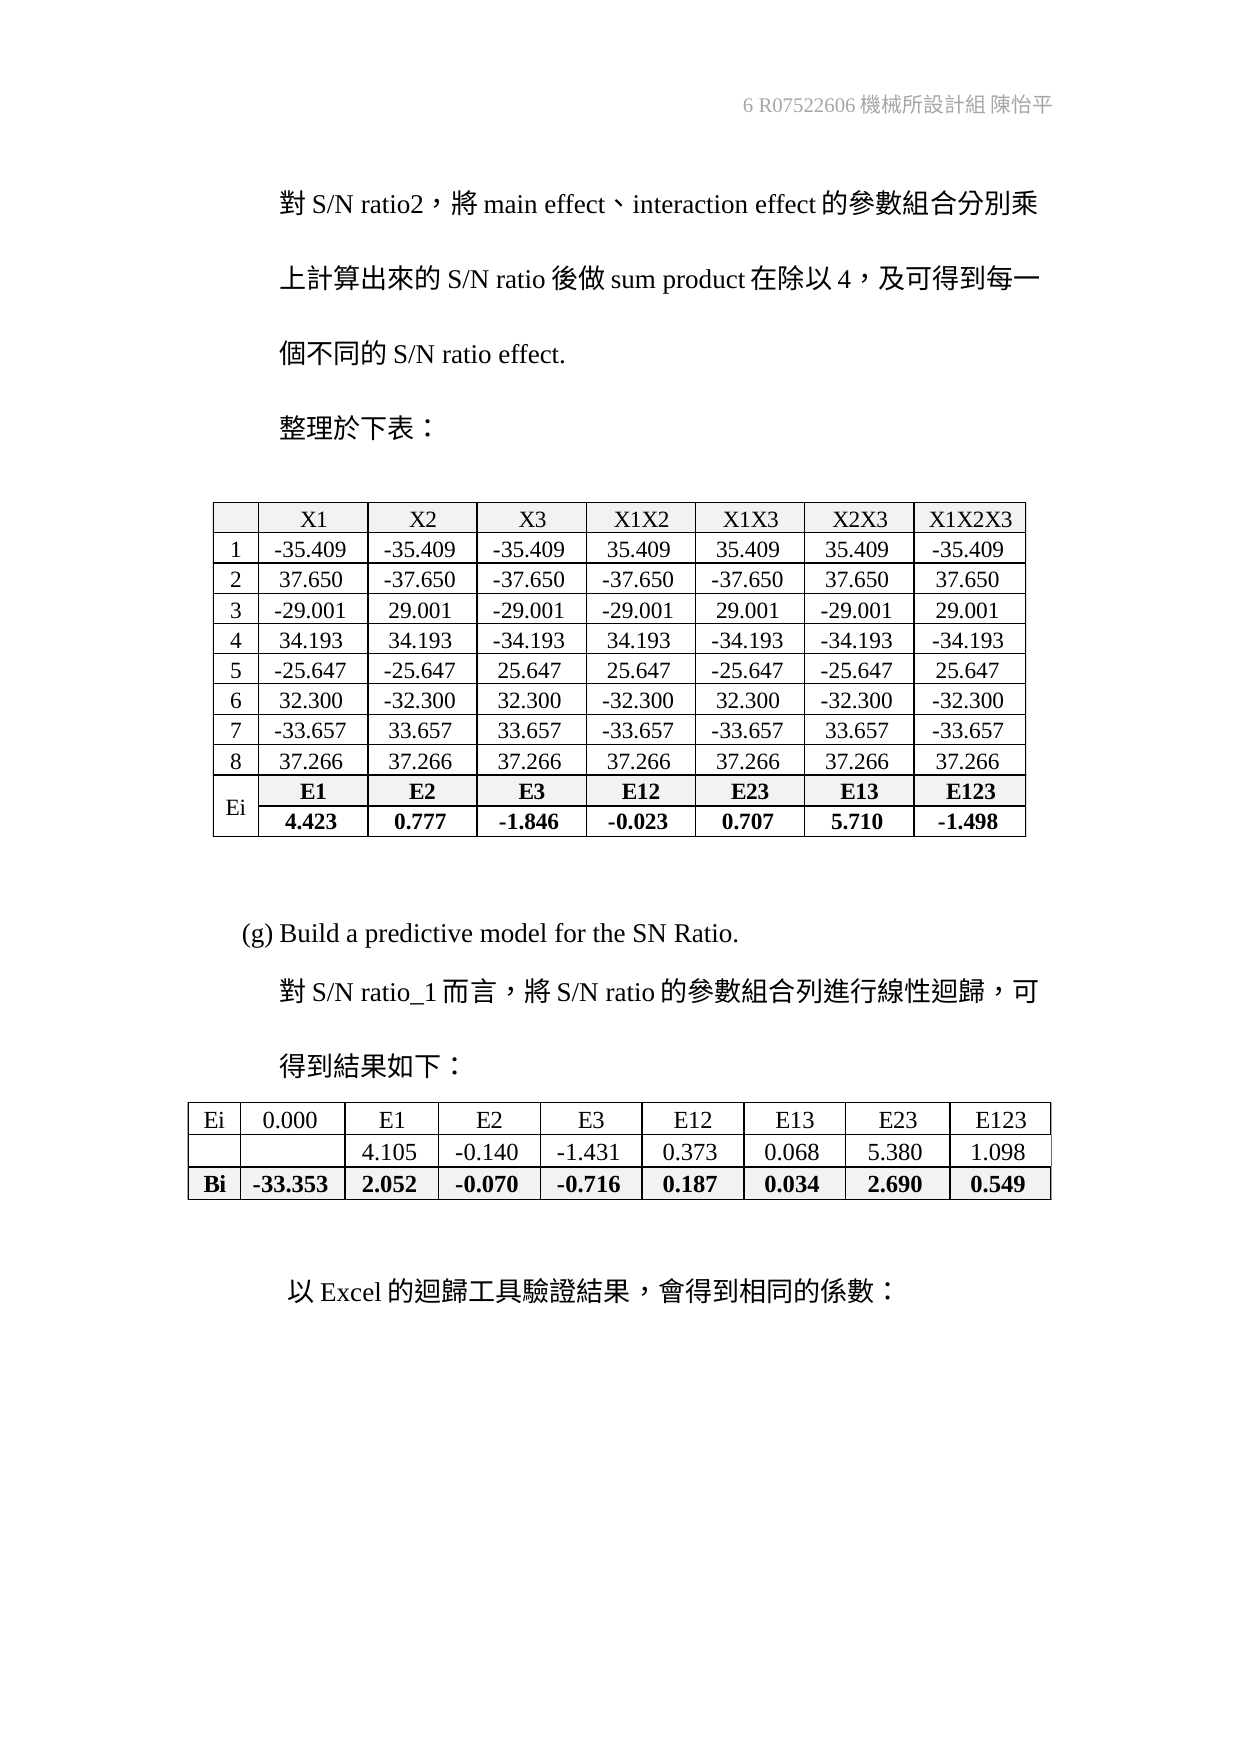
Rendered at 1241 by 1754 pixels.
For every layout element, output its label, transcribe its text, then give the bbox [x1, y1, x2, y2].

list 對S/N ratio2，將main effect、interaction effect的參數組合分別乘上計算出來的S/N ratio後做sum product在除以4，及可得到每一個不同的S/N ratio effect. [279, 164, 1053, 389]
list 整理於下表： [279, 389, 1053, 464]
list 對S/N ratio_1而言，將S/N ratio的參數組合列進行線性迴歸，可得到結果如下： [279, 952, 1053, 1102]
text 以Excel的迴歸工具驗證結果，會得到相同的係數： [187, 1252, 1053, 1327]
list Build a predictive model for the SN Ratio. [242, 914, 1053, 952]
